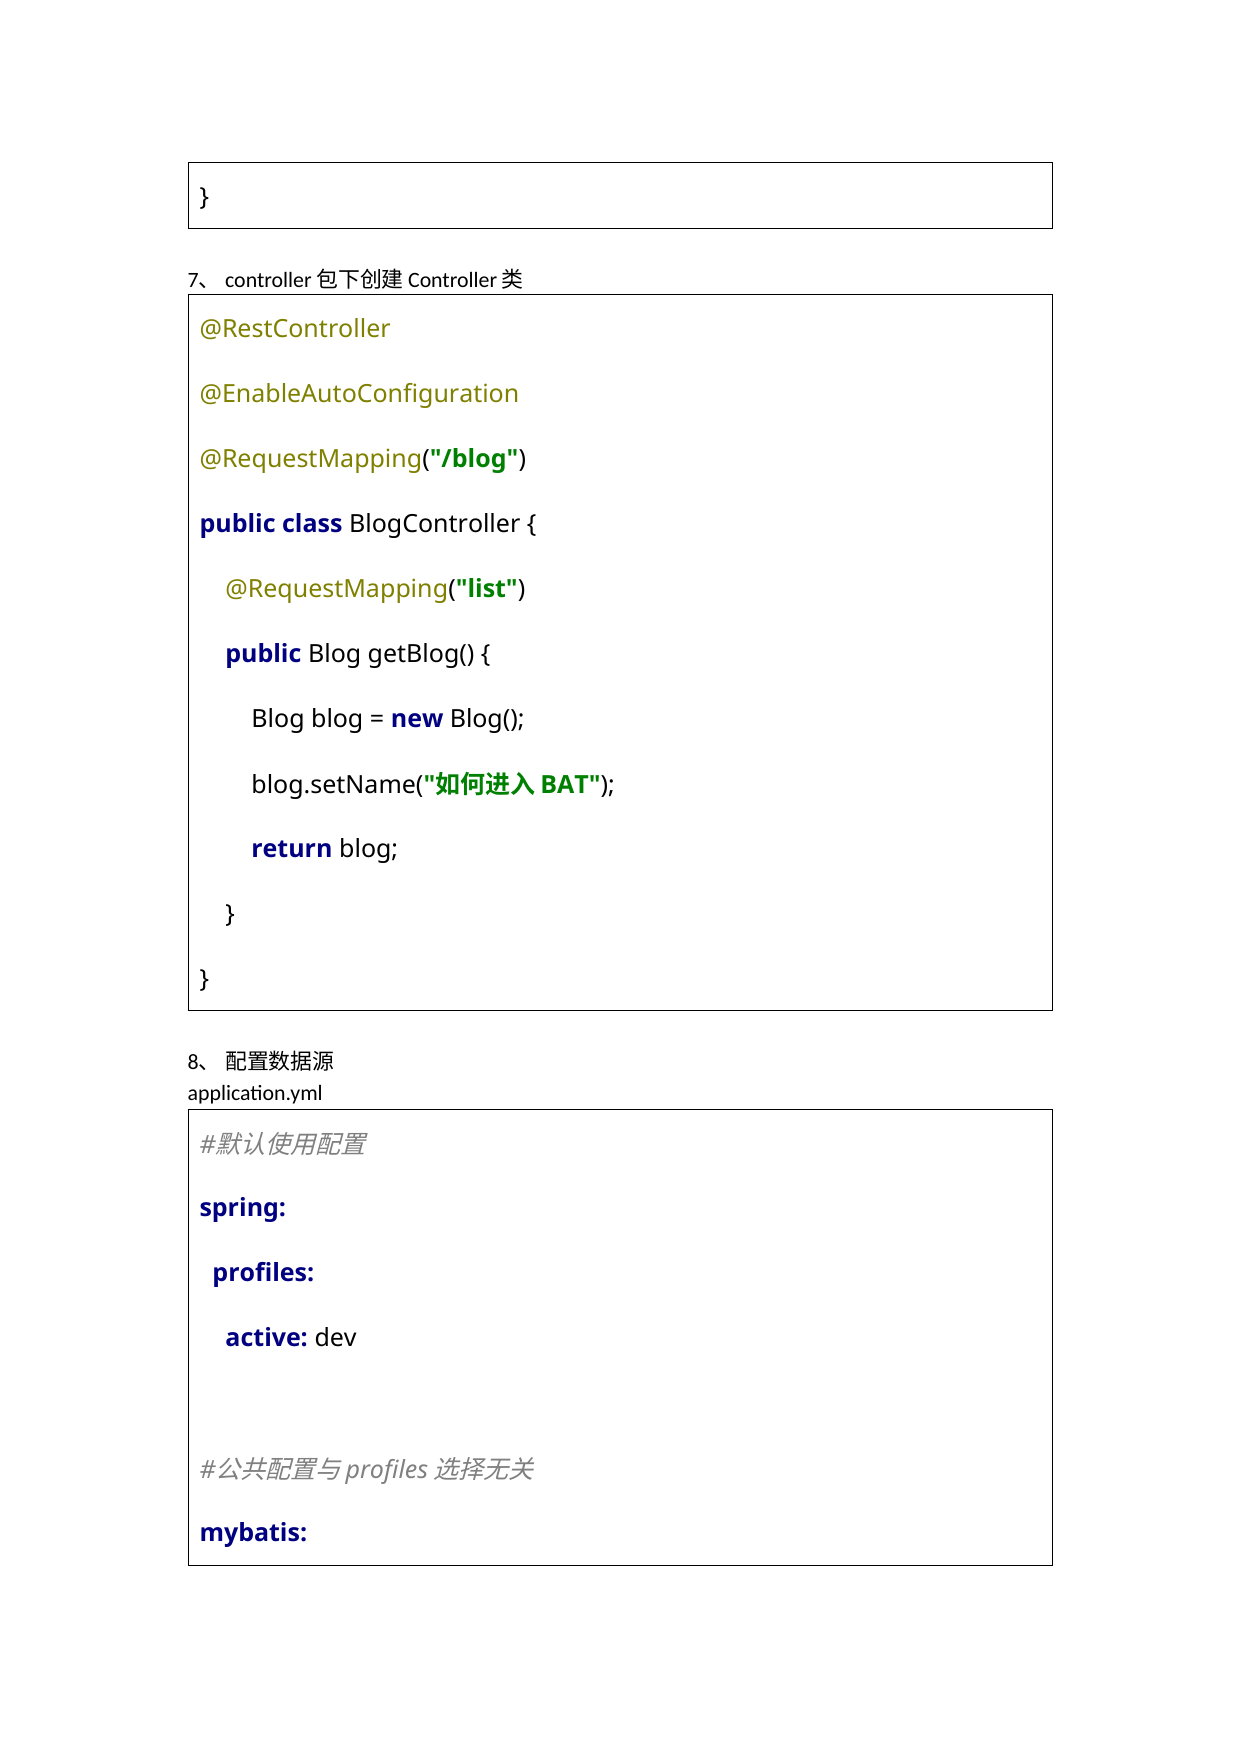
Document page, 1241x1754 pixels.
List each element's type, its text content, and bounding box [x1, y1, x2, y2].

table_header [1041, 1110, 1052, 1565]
list controller包下创建Controller类 [187, 262, 1053, 294]
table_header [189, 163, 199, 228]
text application.yml [187, 1076, 1053, 1109]
list 配置数据源 [187, 1044, 1053, 1076]
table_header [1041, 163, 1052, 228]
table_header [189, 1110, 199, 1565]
